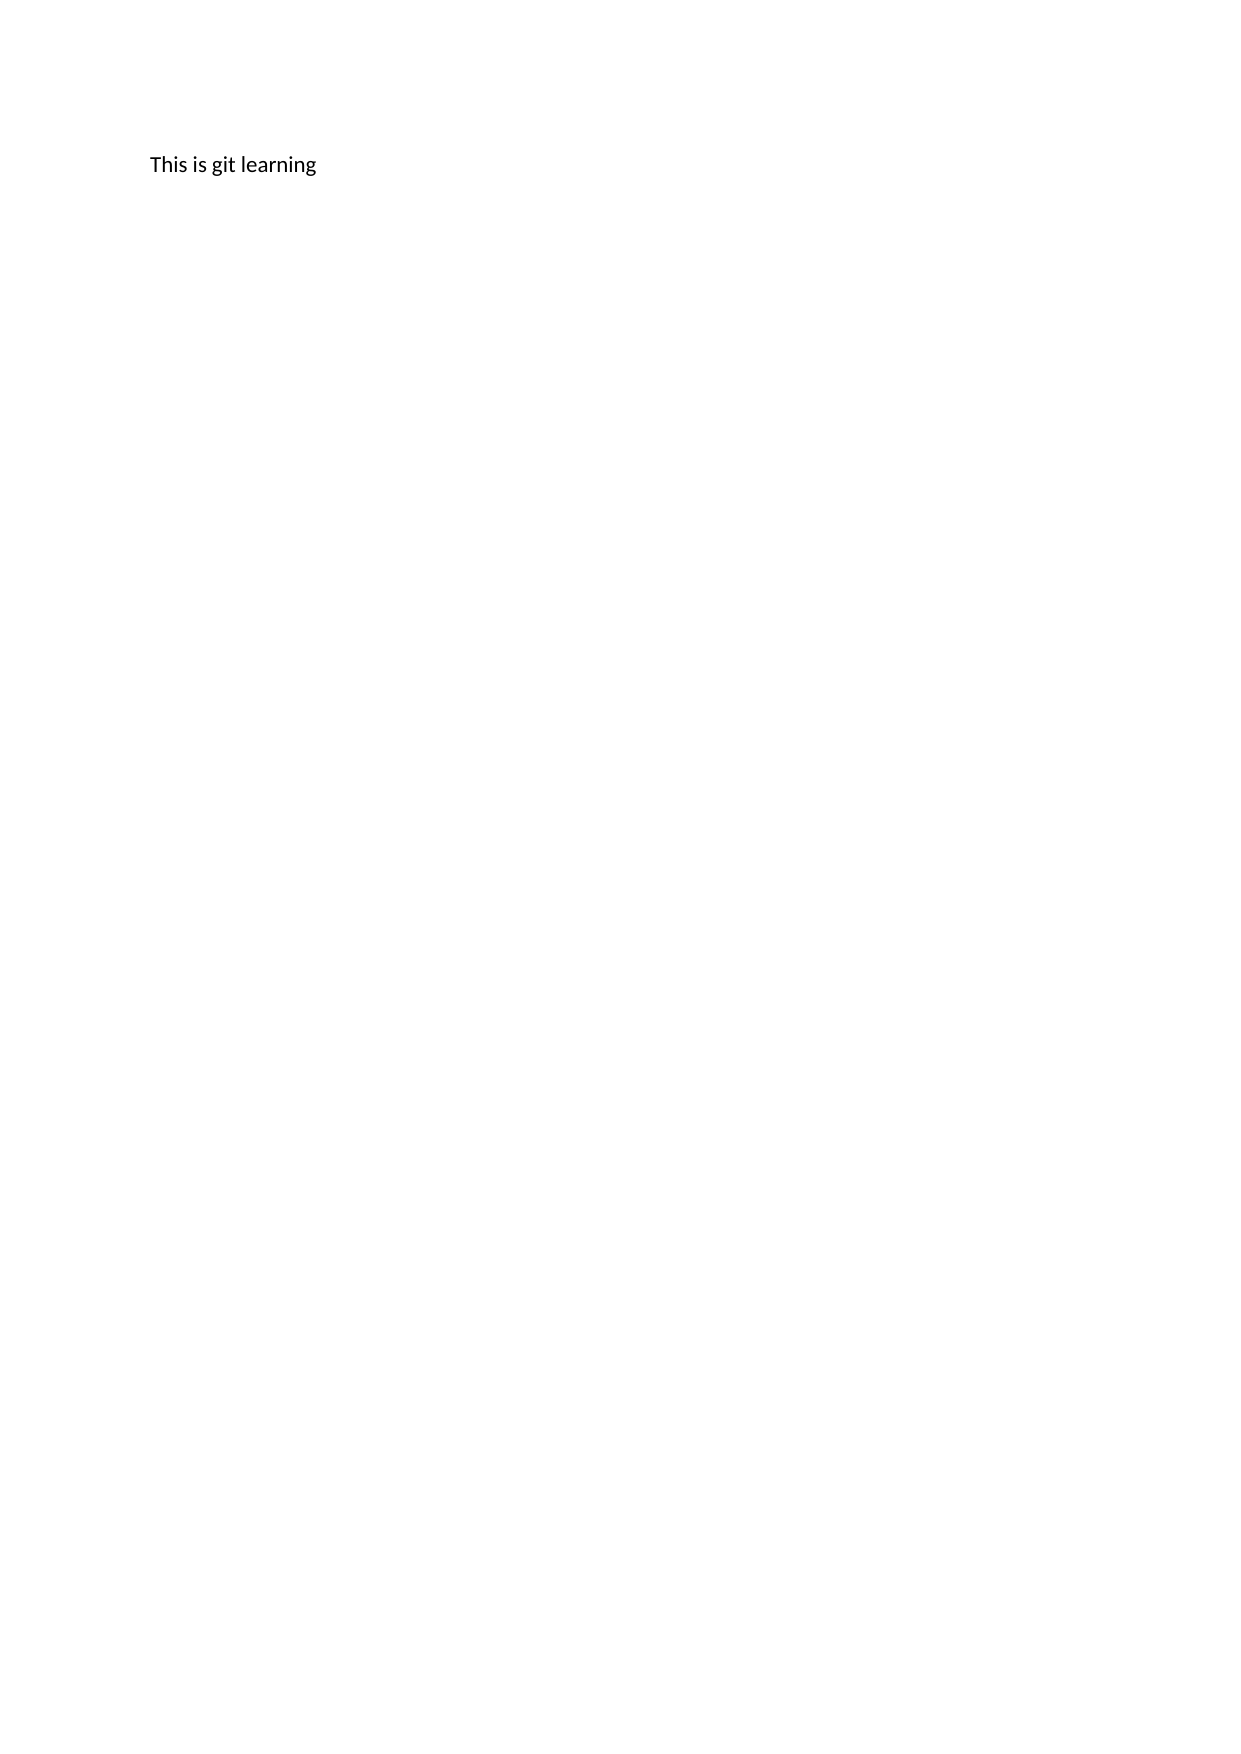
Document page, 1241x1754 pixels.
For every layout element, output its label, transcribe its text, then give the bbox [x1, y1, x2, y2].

text This is git learning [150, 150, 1090, 178]
